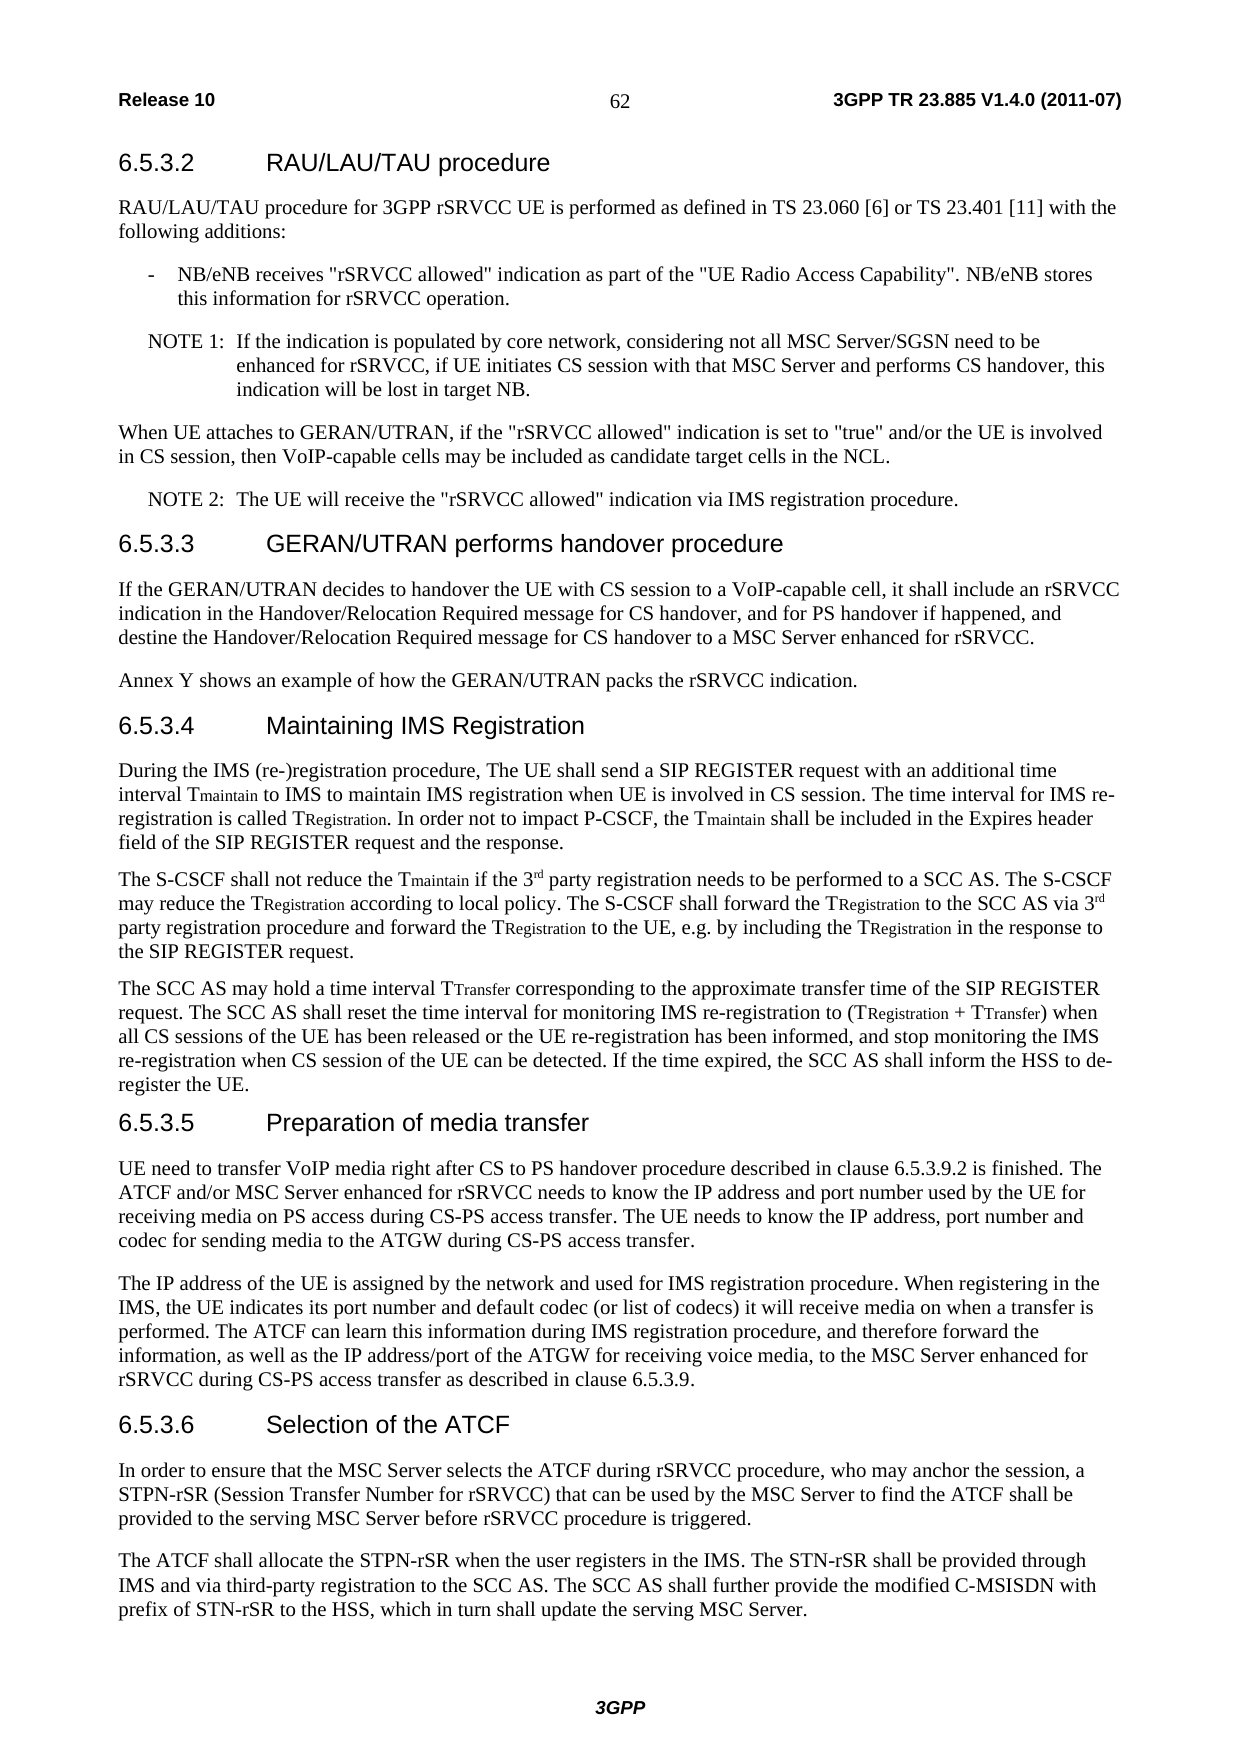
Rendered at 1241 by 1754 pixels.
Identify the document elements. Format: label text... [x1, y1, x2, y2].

text Annex Y shows an example of how the GERAN/UTRAN packs the rSRVCC indication. [118, 668, 1122, 692]
text UE need to transfer VoIP media right after CS to PS handover procedure described in clause 6.5.3.9.2 is finished. The ATCF and/or MSC Server enhanced for rSRVCC needs to know the IP address and port number used by the UE for receiving media on PS access during CS-PS access transfer. The UE needs to know the IP address, port number and codec for sending media to the ATGW during CS-PS access transfer. [118, 1156, 1122, 1252]
text In order to ensure that the MSC Server selects the ATCF during rSRVCC procedure, who may anchor the session, a STPN-rSR (Session Transfer Number for rSRVCC) that can be used by the MSC Server to find the ATCF shall be provided to the serving MSC Server before rSRVCC procedure is triggered. [118, 1457, 1122, 1530]
text During the IMS (re-)registration procedure, The UE shall send a SIP REGISTER request with an additional time interval Tmaintain to IMS to maintain IMS registration when UE is involved in CS session. The time interval for IMS re-registration is called TRegistration. In order not to impact P-CSCF, the Tmaintain shall be included in the Expires header field of the SIP REGISTER request and the response. [118, 758, 1122, 854]
text The SCC AS may hold a time interval TTransfer corresponding to the approximate transfer time of the SIP REGISTER request. The SCC AS shall reset the time interval for monitoring IMS re-registration to (TRegistration + TTransfer) when all CS sessions of the UE has been released or the UE re-registration has been informed, and stop monitoring the IMS re-registration when CS session of the UE can be detected. If the time expired, the SCC AS shall inform the HSS to de-register the UE. [118, 976, 1122, 1096]
text The IP address of the UE is assigned by the network and used for IMS registration procedure. When registering in the IMS, the UE indicates its port number and default codec (or list of codecs) it will receive media on when a transfer is performed. The ATCF can learn this information during IMS registration procedure, and therefore forward the information, as well as the IP address/port of the ATGW for receiving voice media, to the MSC Server enhanced for rSRVCC during CS-PS access transfer as described in clause 6.5.3.9. [118, 1271, 1122, 1391]
subtitle 6.5.3.4 Maintaining IMS Registration [118, 711, 1122, 739]
text RAU/LAU/TAU procedure for 3GPP rSRVCC UE is performed as defined in TS 23.060 [6] or TS 23.401 [11] with the following additions: [118, 195, 1122, 243]
text NOTE 2: The UE will receive the "rSRVCC allowed" indication via IMS registration procedure. [148, 487, 1122, 511]
subtitle 6.5.3.6 Selection of the ATCF [118, 1410, 1122, 1439]
text - NB/eNB receives "rSRVCC allowed" indication as part of the "UE Radio Access Capability". NB/eNB stores this information for rSRVCC operation. [148, 262, 1122, 310]
text The S-CSCF shall not reduce the Tmaintain if the 3rd party registration needs to be performed to a SCC AS. The S-CSCF may reduce the TRegistration according to local policy. The S-CSCF shall forward the TRegistration to the SCC AS via 3rd party registration procedure and forward the TRegistration to the UE, e.g. by including the TRegistration in the response to the SIP REGISTER request. [118, 867, 1122, 963]
subtitle 6.5.3.3 GERAN/UTRAN performs handover procedure [118, 529, 1122, 558]
text If the GERAN/UTRAN decides to handover the UE with CS session to a VoIP-capable cell, it shall include an rSRVCC indication in the Handover/Relocation Required message for CS handover, and for PS handover if happened, and destine the Handover/Relocation Required message for CS handover to a MSC Server enhanced for rSRVCC. [118, 577, 1122, 649]
text The ATCF shall allocate the STPN-rSR when the user registers in the IMS. The STN-rSR shall be provided through IMS and via third-party registration to the SCC AS. The SCC AS shall further provide the modified C-MSISDN with prefix of STN-rSR to the HSS, which in turn shall update the serving MSC Server. [118, 1548, 1122, 1621]
text When UE attaches to GERAN/UTRAN, if the "rSRVCC allowed" indication is set to "true" and/or the UE is involved in CS session, then VoIP-capable cells may be included as candidate target cells in the NCL. [118, 420, 1122, 468]
subtitle 6.5.3.2 RAU/LAU/TAU procedure [118, 147, 1122, 176]
subtitle 6.5.3.5 Preparation of media transfer [118, 1108, 1122, 1137]
text NOTE 1: If the indication is populated by core network, considering not all MSC Server/SGSN need to be enhanced for rSRVCC, if UE initiates CS session with that MSC Server and performs CS handover, this indication will be lost in target NB. [148, 329, 1122, 401]
